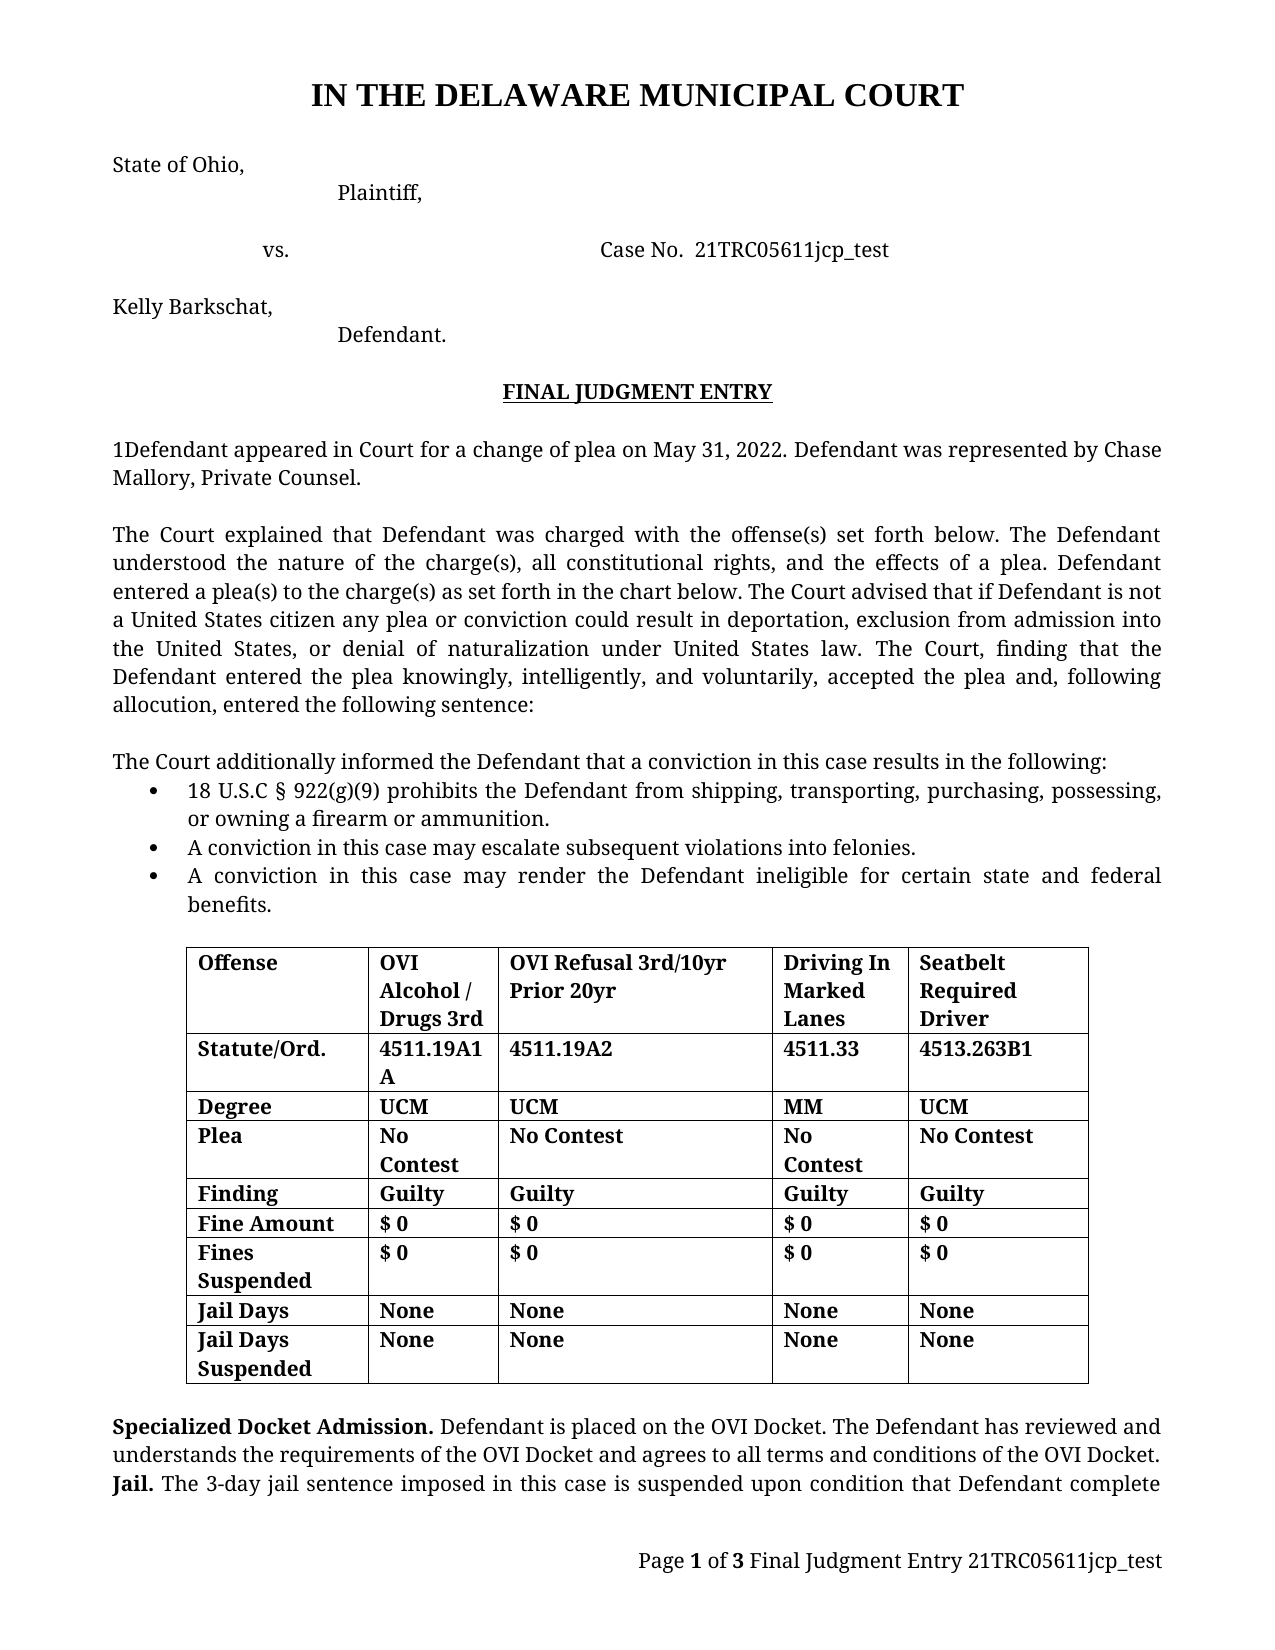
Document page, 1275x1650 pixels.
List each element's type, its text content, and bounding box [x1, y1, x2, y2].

table_cell Jail Days Suspended [187, 1326, 368, 1382]
table_cell $ 0 [369, 1238, 498, 1295]
table_header OVI Refusal 3rd/10yr Prior 20yr [499, 948, 772, 1033]
table_cell None [369, 1296, 498, 1324]
table_cell $ 0 [499, 1209, 772, 1237]
table_cell UCM [909, 1092, 1088, 1120]
list A conviction in this case may render the Defendant ineligible for certain state and federal benefits. [150, 861, 1162, 918]
table_cell $ 0 [369, 1209, 498, 1237]
text Specialized Docket Admission. Defendant is placed on the OVI Docket. The Defendant has reviewed and understands the requirements of the OVI Docket and agrees to all terms and conditions of the OVI Docket. [112, 1383, 1162, 1469]
table_cell Guilty [369, 1179, 498, 1208]
table_cell MM [773, 1092, 908, 1120]
table_cell $ 0 [773, 1209, 908, 1237]
table_cell $ 0 [499, 1238, 772, 1295]
list 18 U.S.C § 922(g)(9) prohibits the Defendant from shipping, transporting, purchasing, possessing, or owning a firearm or ammunition. [150, 776, 1162, 833]
table_header Seatbelt Required Driver [909, 948, 1088, 1033]
text Plaintiff, [337, 178, 1162, 207]
table_cell None [909, 1326, 1088, 1382]
table_cell None [499, 1296, 772, 1324]
table_cell $ 0 [909, 1209, 1088, 1237]
table_cell 4511.19A1A [369, 1034, 498, 1091]
table_cell $ 0 [773, 1238, 908, 1295]
table_cell No Contest [909, 1121, 1088, 1178]
table_cell UCM [499, 1092, 772, 1120]
text Kelly Barkschat, [112, 292, 1162, 321]
text Defendant. [337, 321, 1162, 349]
table_cell Fine Amount [187, 1209, 368, 1237]
table_cell UCM [369, 1092, 498, 1120]
text FINAL JUDGMENT ENTRY [112, 377, 1162, 406]
table_cell None [369, 1326, 498, 1382]
table_cell None [773, 1296, 908, 1324]
table_cell Jail Days [187, 1296, 368, 1324]
table_cell $ 0 [909, 1238, 1088, 1295]
text vs. Case No. 21TRC05611jcp_test [262, 235, 1162, 292]
table_header Offense [187, 948, 368, 1033]
table_cell No Contest [499, 1121, 772, 1178]
table_cell None [773, 1326, 908, 1382]
table_cell Plea [187, 1121, 368, 1178]
table_cell Guilty [909, 1179, 1088, 1208]
table_cell Statute/Ord. [187, 1034, 368, 1091]
table_cell No Contest [369, 1121, 498, 1178]
table_cell Fines Suspended [187, 1238, 368, 1295]
table_cell Guilty [499, 1179, 772, 1208]
table_cell None [499, 1326, 772, 1382]
table_header Driving In Marked Lanes [773, 948, 908, 1033]
text Defendant appeared in Court for a change of plea on May 31, 2022. Defendant was represented by Chase Mallory, Private Counsel. [112, 435, 1162, 492]
table_cell Finding [187, 1179, 368, 1208]
table_cell None [909, 1296, 1088, 1324]
list A conviction in this case may escalate subsequent violations into felonies. [150, 833, 1162, 861]
table_cell 4513.263B1 [909, 1034, 1088, 1091]
table_cell No Contest [773, 1121, 908, 1178]
table_cell Guilty [773, 1179, 908, 1208]
table_cell 4511.19A2 [499, 1034, 772, 1091]
table_cell 4511.33 [773, 1034, 908, 1091]
text State of Ohio, [112, 150, 1162, 178]
table_cell Degree [187, 1092, 368, 1120]
text The Court explained that Defendant was charged with the offense(s) set forth below. The Defendant understood the nature of the charge(s), all constitutional rights, and the effects of a plea. Defendant entered a plea(s) to the charge(s) as set forth in the chart below. The Court advised that if Defendant is not a United States citizen any plea or conviction could result in deportation, exclusion from admission into the United States, or denial of naturalization under United States law. R.C. 2943.031. The Court, finding that the Defendant entered the plea knowingly, intelligently, and voluntarily, accepted the plea and, following allocution, entered the following sentence: The Court additionally informed the Defendant that a conviction in this case results in the following: [112, 520, 1162, 776]
table_header OVI Alcohol / Drugs 3rd [369, 948, 498, 1033]
